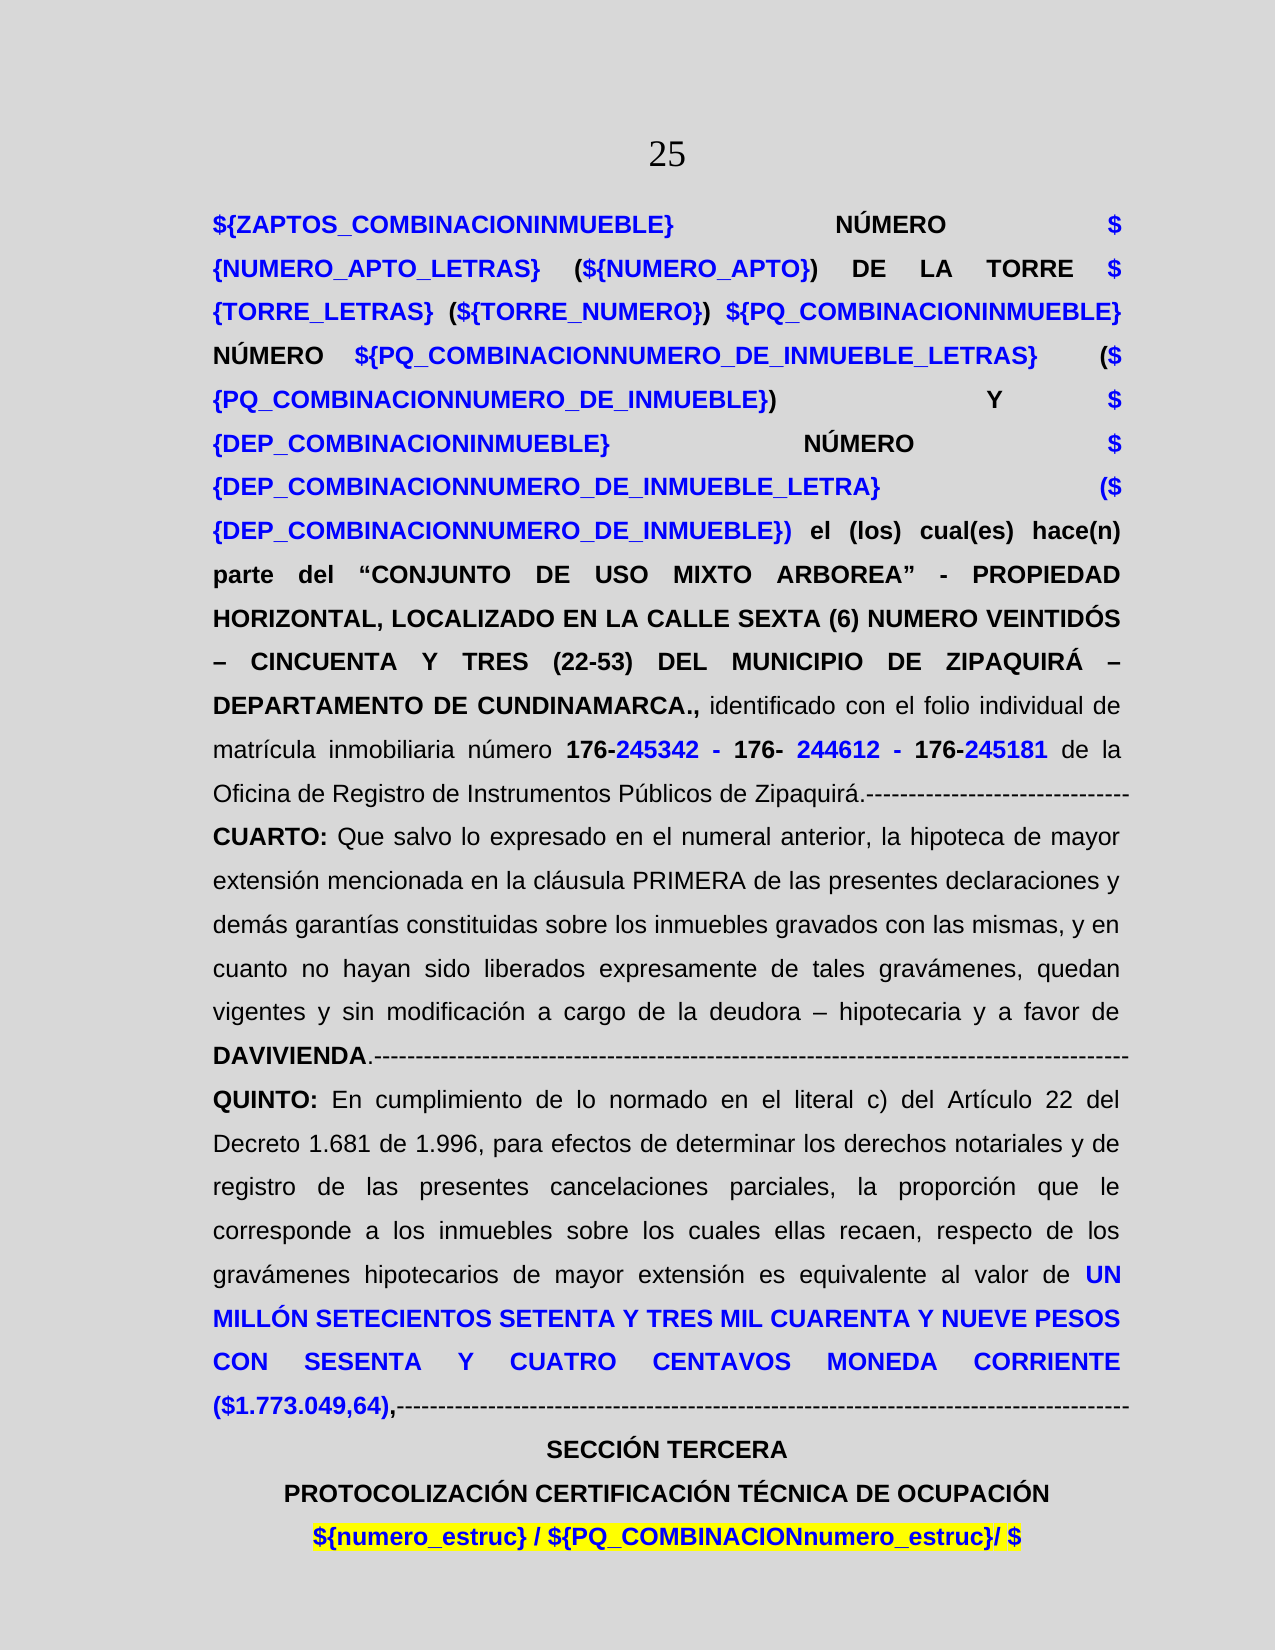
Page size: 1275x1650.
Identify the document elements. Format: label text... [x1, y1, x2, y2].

text ${ZAPTOS_COMBINACIONINMUEBLE} NÚMERO ${NUMERO_APTO_LETRAS} (${NUMERO_APTO}) DE LA TORRE ${TORRE_LETRAS} (${TORRE_NUMERO}) ${PQ_COMBINACIONINMUEBLE} NÚMERO ${PQ_COMBINACIONNUMERO_DE_INMUEBLE_LETRAS} (${PQ_COMBINACIONNUMERO_DE_INMUEBLE}) Y ${DEP_COMBINACIONINMUEBLE} NÚMERO ${DEP_COMBINACIONNUMERO_DE_INMUEBLE_LETRA} (${DEP_COMBINACIONNUMERO_DE_INMUEBLE}) el (los) cual(es) hace(n) parte del “CONJUNTO DE USO MIXTO ARBOREA” - PROPIEDAD HORIZONTAL, LOCALIZADO EN LA CALLE SEXTA (6) NUMERO VEINTIDÓS – CINCUENTA Y TRES (22-53) DEL MUNICIPIO DE ZIPAQUIRÁ – DEPARTAMENTO DE CUNDINAMARCA., identificado con el folio individual de matrícula inmobiliaria número 176-245342 - 176- 244612 - 176-245181 de la Oficina de Registro de Instrumentos Públicos de Zipaquirá. [213, 195, 1121, 807]
text ${numero_estruc} / ${PQ_COMBINACIONnumero_estruc}/ ${DEP_COMBINACIONnumero_estruc} [213, 1507, 1121, 1551]
text QUINTO: En cumplimiento de lo normado en el literal c) del Artículo 22 del Decreto 1.681 de 1.996, para efectos de determinar los derechos notariales y de registro de las presentes cancelaciones parciales, la proporción que le corresponde a los inmuebles sobre los cuales ellas recaen, respecto de los gravámenes hipotecarios de mayor extensión es equivalente al valor de UN MILLÓN SETECIENTOS SETENTA Y TRES MIL CUARENTA Y NUEVE PESOS CON SESENTA Y CUATRO CENTAVOS MONEDA CORRIENTE ($1.773.049,64), [213, 1070, 1121, 1420]
text CUARTO: Que salvo lo expresado en el numeral anterior, la hipoteca de mayor extensión mencionada en la cláusula PRIMERA de las presentes declaraciones y demás garantías constituidas sobre los inmuebles gravados con las mismas, y en cuanto no hayan sido liberados expresamente de tales gravámenes, quedan vigentes y sin modificación a cargo de la deudora – hipotecaria y a favor de DAVIVIENDA. [213, 807, 1121, 1070]
text SECCIÓN TERCERA [213, 1420, 1121, 1464]
text PROTOCOLIZACIÓN CERTIFICACIÓN TÉCNICA DE OCUPACIÓN [213, 1464, 1121, 1507]
